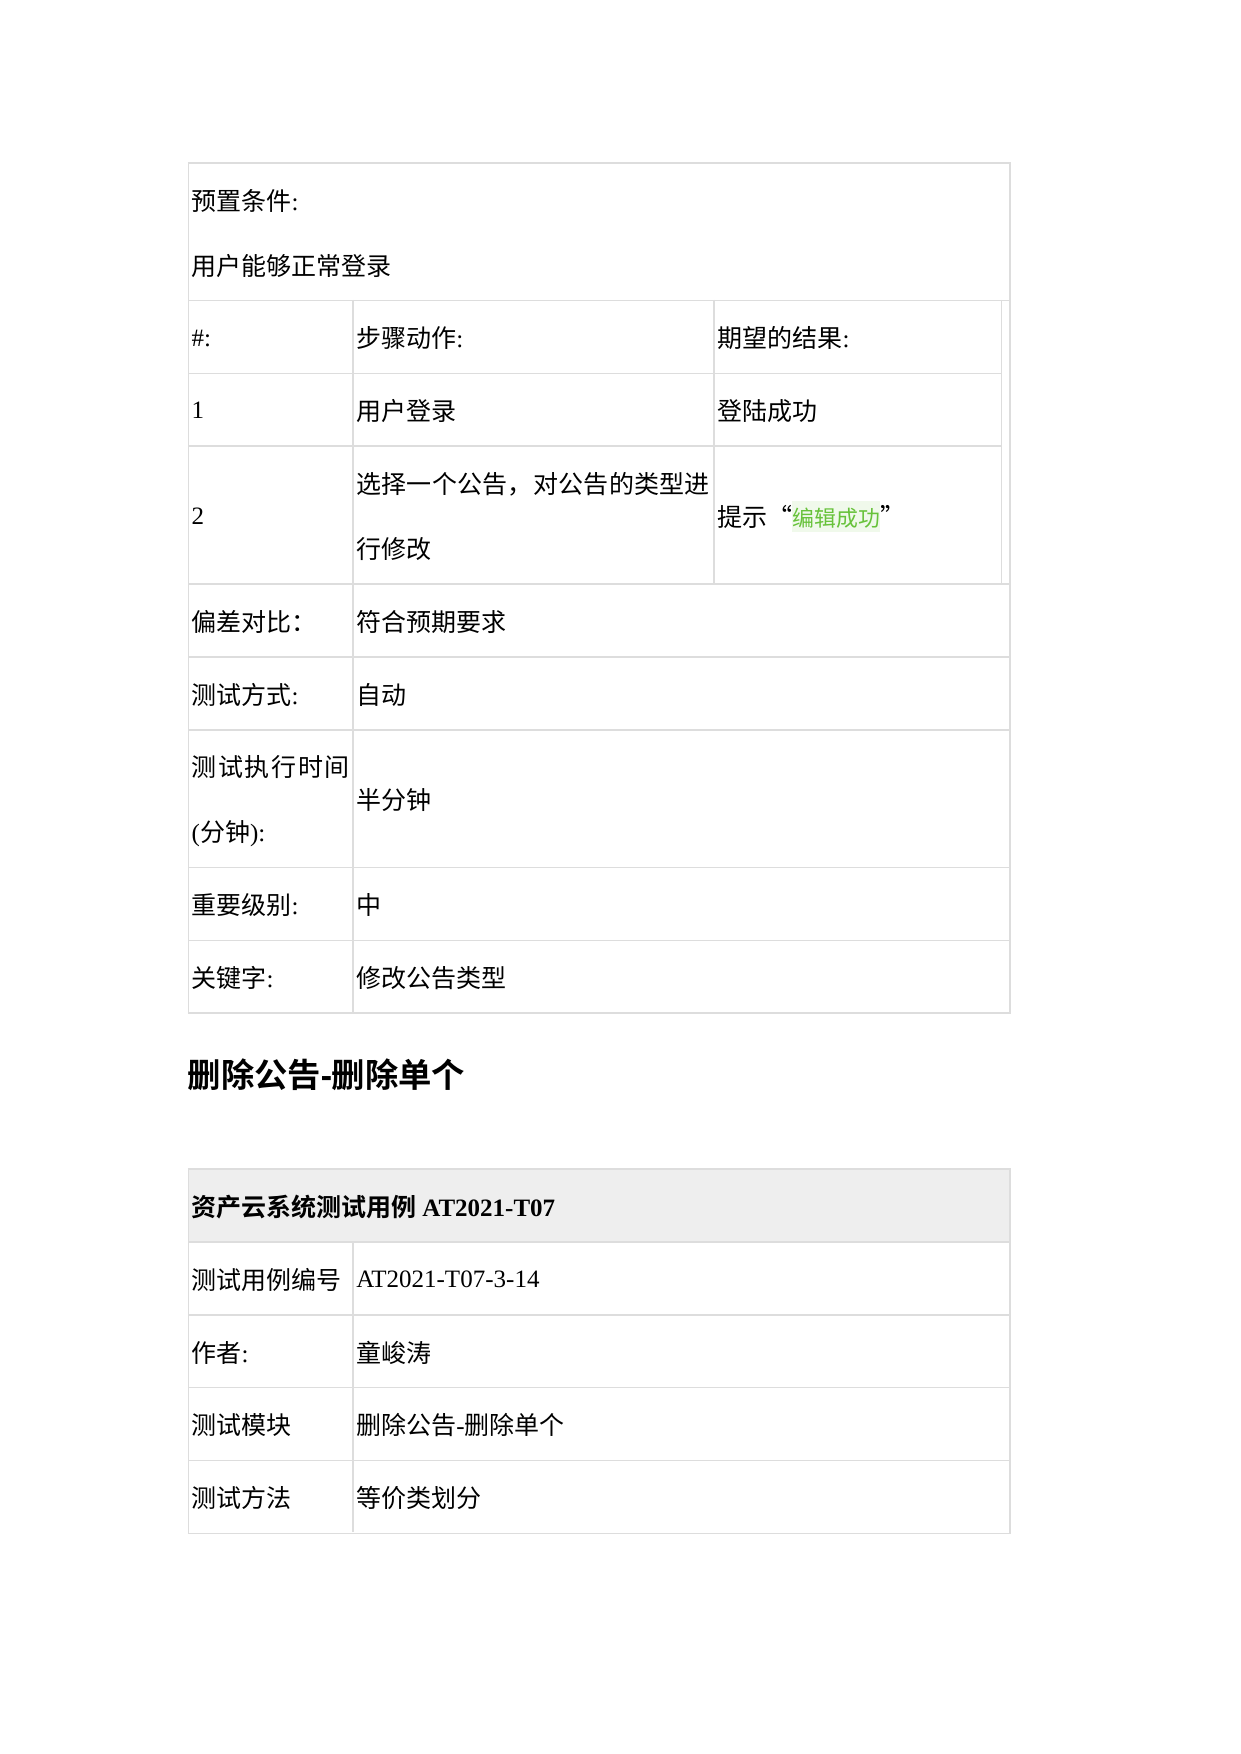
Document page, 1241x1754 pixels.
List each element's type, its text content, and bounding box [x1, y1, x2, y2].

table_cell 测试模块 [189, 1388, 352, 1459]
table_cell [1002, 301, 1009, 373]
table_cell 测试方法 [189, 1461, 352, 1532]
table_cell 提示“编辑成功” [715, 447, 1001, 583]
table_cell 半分钟 [354, 731, 1009, 867]
table_cell 2 [189, 447, 352, 583]
table_cell 用户登录 [354, 374, 713, 445]
table_cell 1 [189, 374, 352, 445]
table_cell 修改公告类型 [354, 941, 1009, 1012]
table_cell 测试用例编号 [189, 1243, 352, 1314]
table_cell 偏差对比： [189, 585, 352, 656]
table_cell 删除公告-删除单个 [354, 1388, 1009, 1459]
table_header 资产云系统测试用例 AT2021-T07 [189, 1170, 1009, 1241]
table_cell 符合预期要求 [354, 585, 1009, 656]
table_cell 登陆成功 [715, 374, 1001, 445]
table_cell AT2021-T07-3-14 [354, 1243, 1009, 1314]
table_cell [1002, 373, 1009, 445]
table_cell 重要级别: [189, 868, 352, 939]
table_cell 测试方式: [189, 658, 352, 729]
table_cell 中 [354, 868, 1009, 939]
table_cell 步骤动作: [354, 301, 713, 373]
table_cell 等价类划分 [354, 1461, 1009, 1532]
table_cell 预置条件: 用户能够正常登录 [189, 164, 1009, 300]
table_cell 选择一个公告，对公告的类型进行修改 [354, 447, 713, 583]
table_cell 关键字: [189, 941, 352, 1012]
table_cell [1002, 445, 1009, 583]
table_cell 测试执行时间 (分钟): [189, 731, 352, 867]
table_cell 作者: [189, 1316, 352, 1387]
table_cell 自动 [354, 658, 1009, 729]
table_cell #: [189, 301, 352, 373]
table_cell 期望的结果: [715, 301, 1001, 373]
subtitle 删除公告-删除单个 [187, 1041, 1053, 1106]
table_cell 童峻涛 [354, 1316, 1009, 1387]
